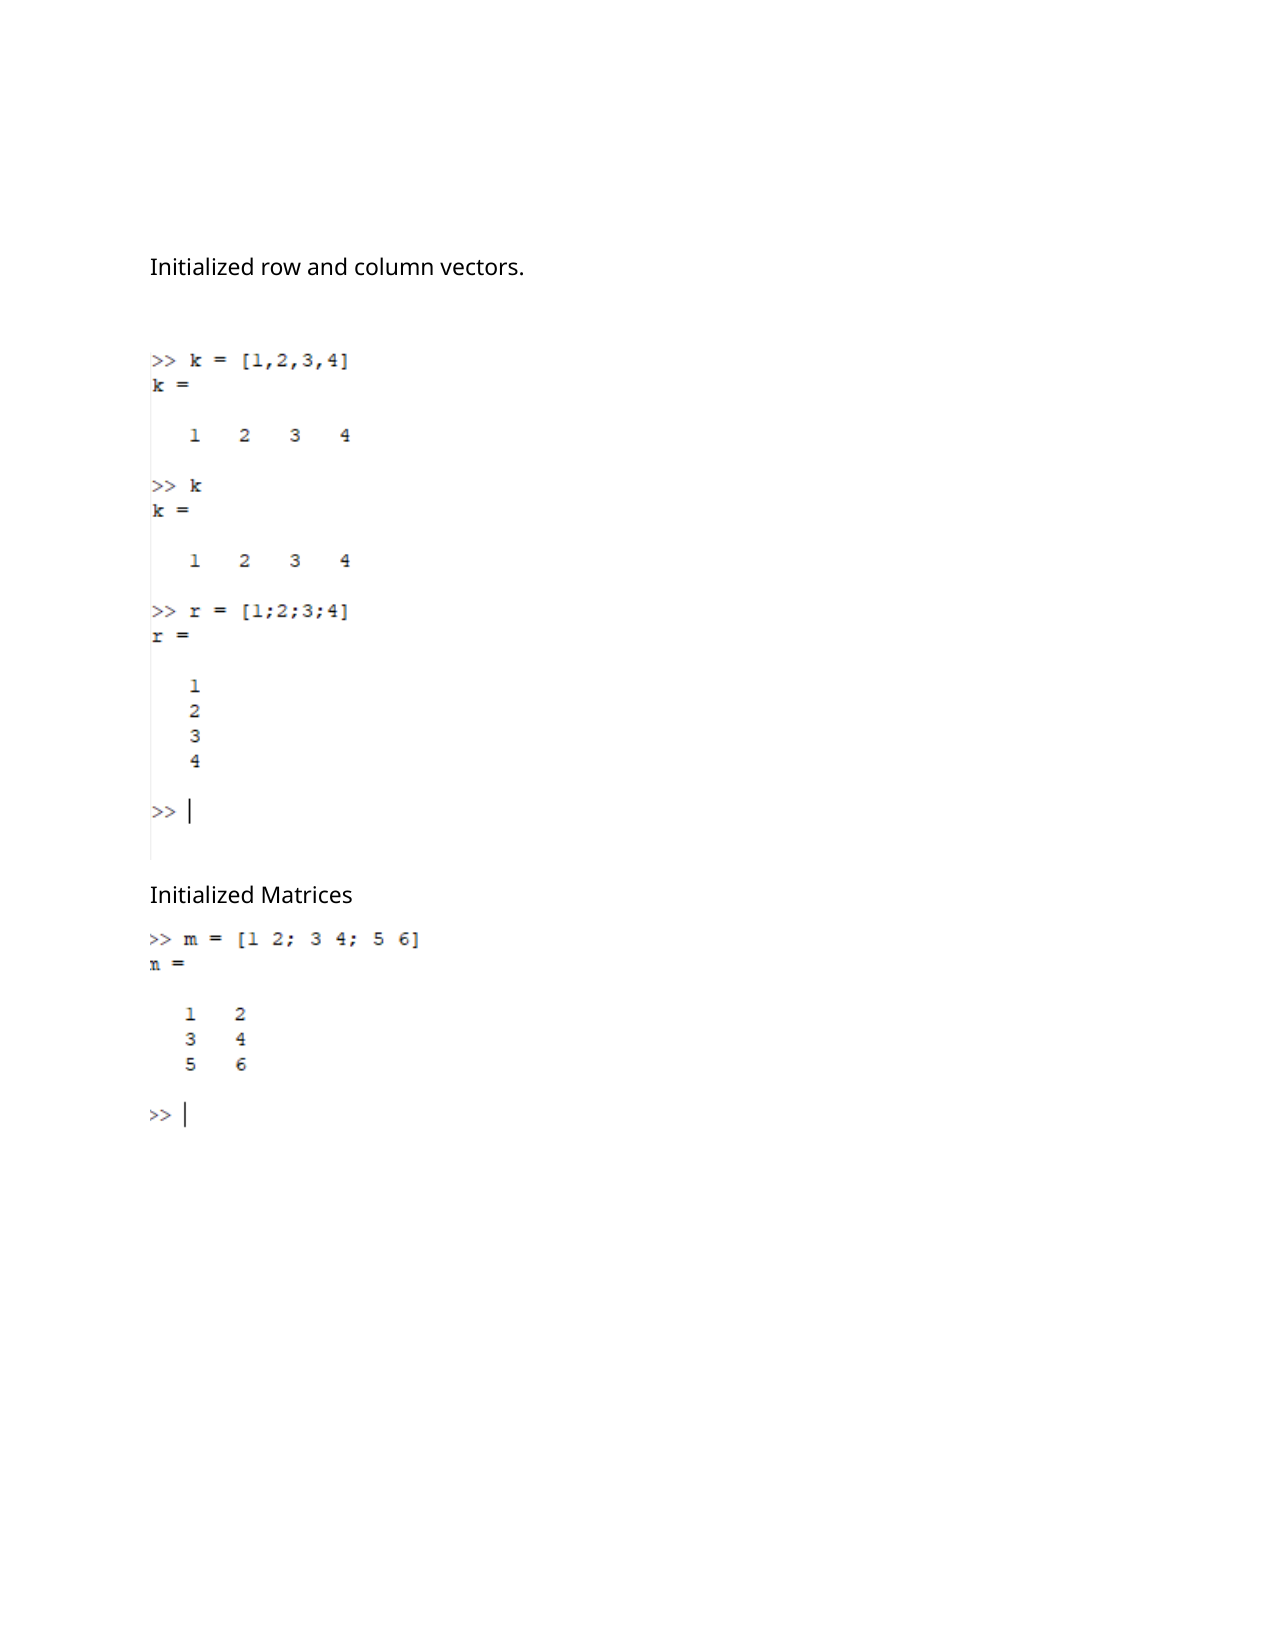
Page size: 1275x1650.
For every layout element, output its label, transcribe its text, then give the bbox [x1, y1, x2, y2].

picture [150, 351, 461, 860]
text Initialized row and column vectors. [150, 251, 1125, 282]
text Initialized Matrices [150, 878, 1125, 910]
picture [150, 928, 429, 1165]
